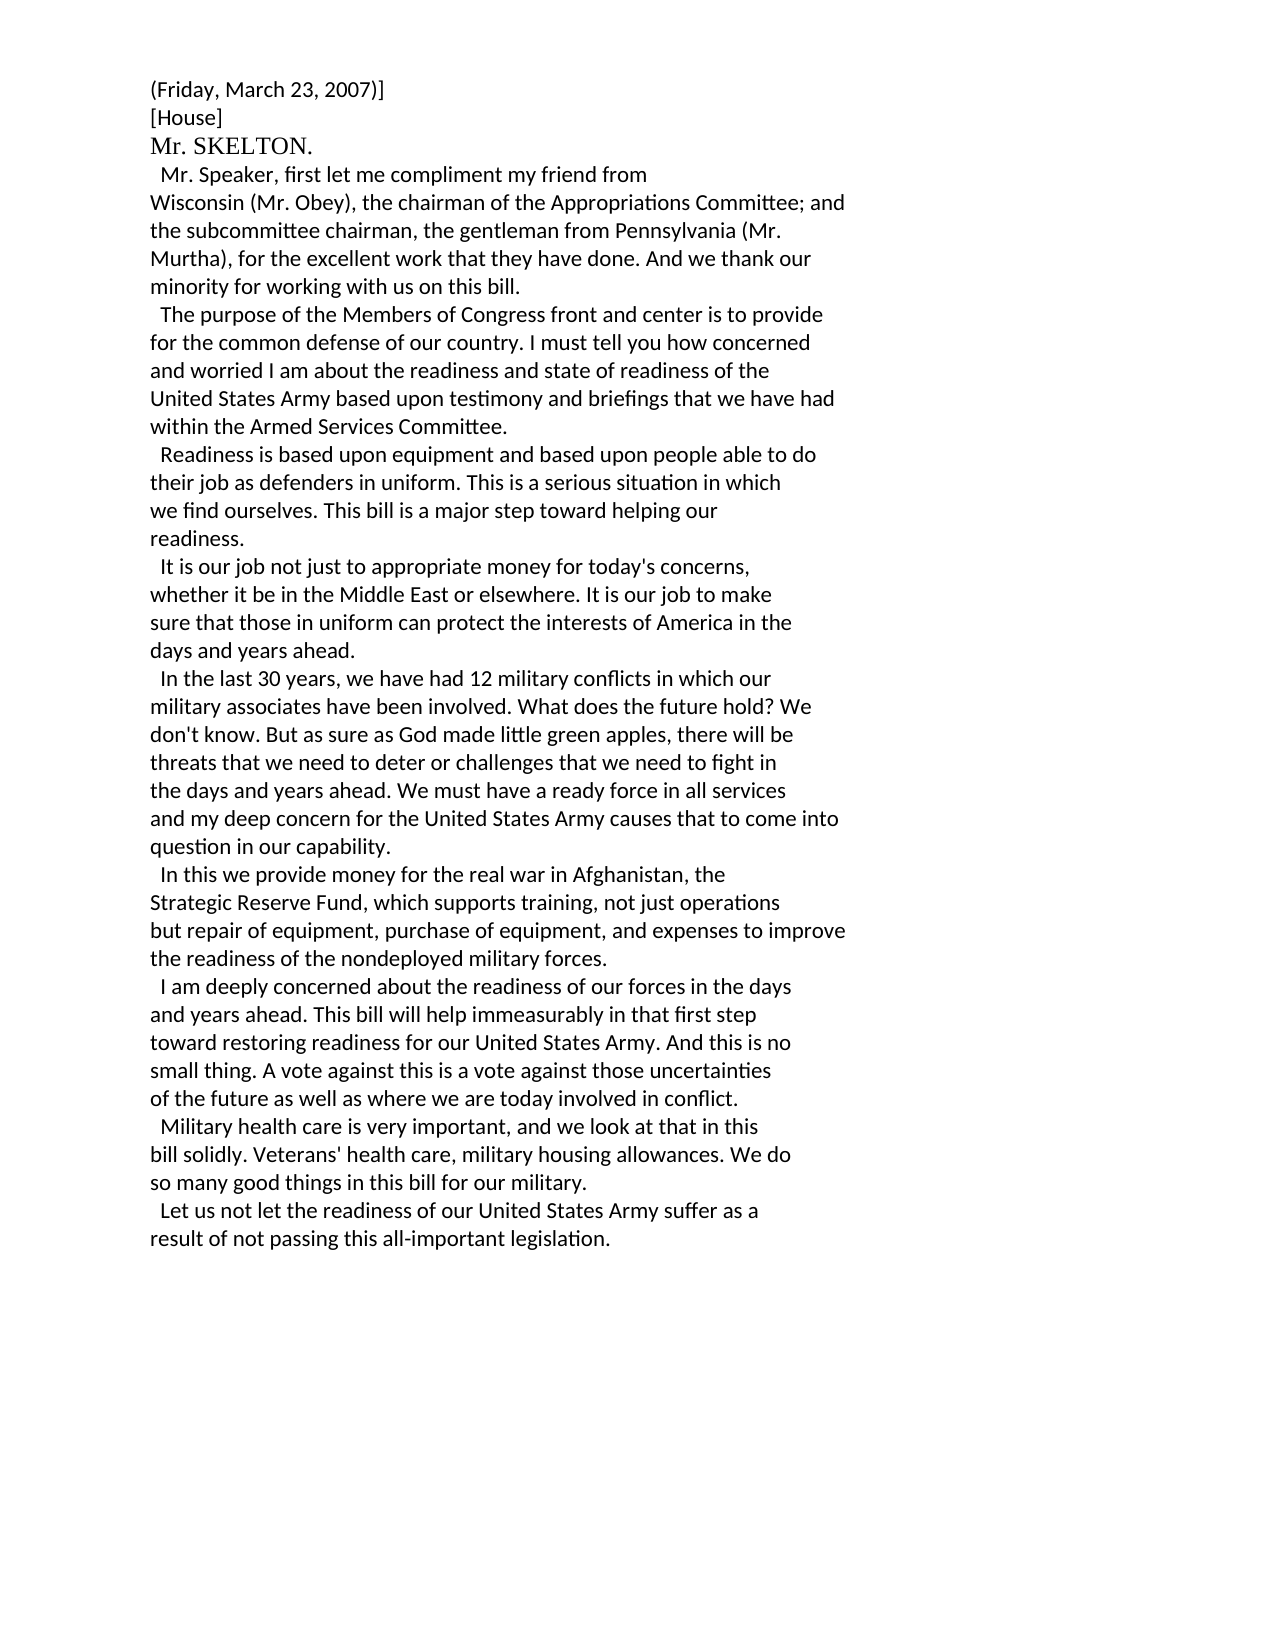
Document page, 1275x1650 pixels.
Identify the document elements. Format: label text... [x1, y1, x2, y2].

text we find ourselves. This bill is a major step toward helping our [150, 496, 1125, 524]
text It is our job not just to appropriate money for today's concerns, [150, 552, 1125, 580]
text threats that we need to deter or challenges that we need to fight in [150, 748, 1125, 776]
text sure that those in uniform can protect the interests of America in the [150, 608, 1125, 636]
text United States Army based upon testimony and briefings that we have had [150, 384, 1125, 412]
text within the Armed Services Committee. [150, 412, 1125, 440]
text their job as defenders in uniform. This is a serious situation in which [150, 468, 1125, 496]
text the subcommittee chairman, the gentleman from Pennsylvania (Mr. [150, 216, 1125, 244]
text Let us not let the readiness of our United States Army suffer as a [150, 1197, 1125, 1224]
text but repair of equipment, purchase of equipment, and expenses to improve [150, 916, 1125, 944]
text military associates have been involved. What does the future hold? We [150, 692, 1125, 720]
text toward restoring readiness for our United States Army. And this is no [150, 1028, 1125, 1056]
text don't know. But as sure as God made little green apples, there will be [150, 720, 1125, 748]
text and my deep concern for the United States Army causes that to come into [150, 804, 1125, 832]
text Strategic Reserve Fund, which supports training, not just operations [150, 888, 1125, 916]
text small thing. A vote against this is a vote against those uncertainties [150, 1056, 1125, 1084]
text result of not passing this all-important legislation. [150, 1224, 1125, 1253]
text days and years ahead. [150, 636, 1125, 664]
text I am deeply concerned about the readiness of our forces in the days [150, 972, 1125, 1000]
text whether it be in the Middle East or elsewhere. It is our job to make [150, 580, 1125, 608]
text In the last 30 years, we have had 12 military conflicts in which our [150, 664, 1125, 692]
text Mr. Speaker, first let me compliment my friend from [150, 160, 1125, 188]
text In this we provide money for the real war in Afghanistan, the [150, 860, 1125, 888]
text question in our capability. [150, 832, 1125, 860]
text so many good things in this bill for our military. [150, 1168, 1125, 1197]
text bill solidly. Veterans' health care, military housing allowances. We do [150, 1141, 1125, 1168]
text readiness. [150, 524, 1125, 552]
text Wisconsin (Mr. Obey), the chairman of the Appropriations Committee; and [150, 188, 1125, 216]
text Military health care is very important, and we look at that in this [150, 1112, 1125, 1141]
text Readiness is based upon equipment and based upon people able to do [150, 440, 1125, 468]
text the days and years ahead. We must have a ready force in all services [150, 776, 1125, 804]
text and years ahead. This bill will help immeasurably in that first step [150, 1000, 1125, 1028]
text Murtha), for the excellent work that they have done. And we thank our [150, 244, 1125, 272]
text the readiness of the nondeployed military forces. [150, 944, 1125, 972]
text and worried I am about the readiness and state of readiness of the [150, 356, 1125, 384]
text The purpose of the Members of Congress front and center is to provide [150, 300, 1125, 328]
text minority for working with us on this bill. [150, 272, 1125, 300]
text for the common defense of our country. I must tell you how concerned [150, 328, 1125, 356]
text of the future as well as where we are today involved in conflict. [150, 1084, 1125, 1112]
